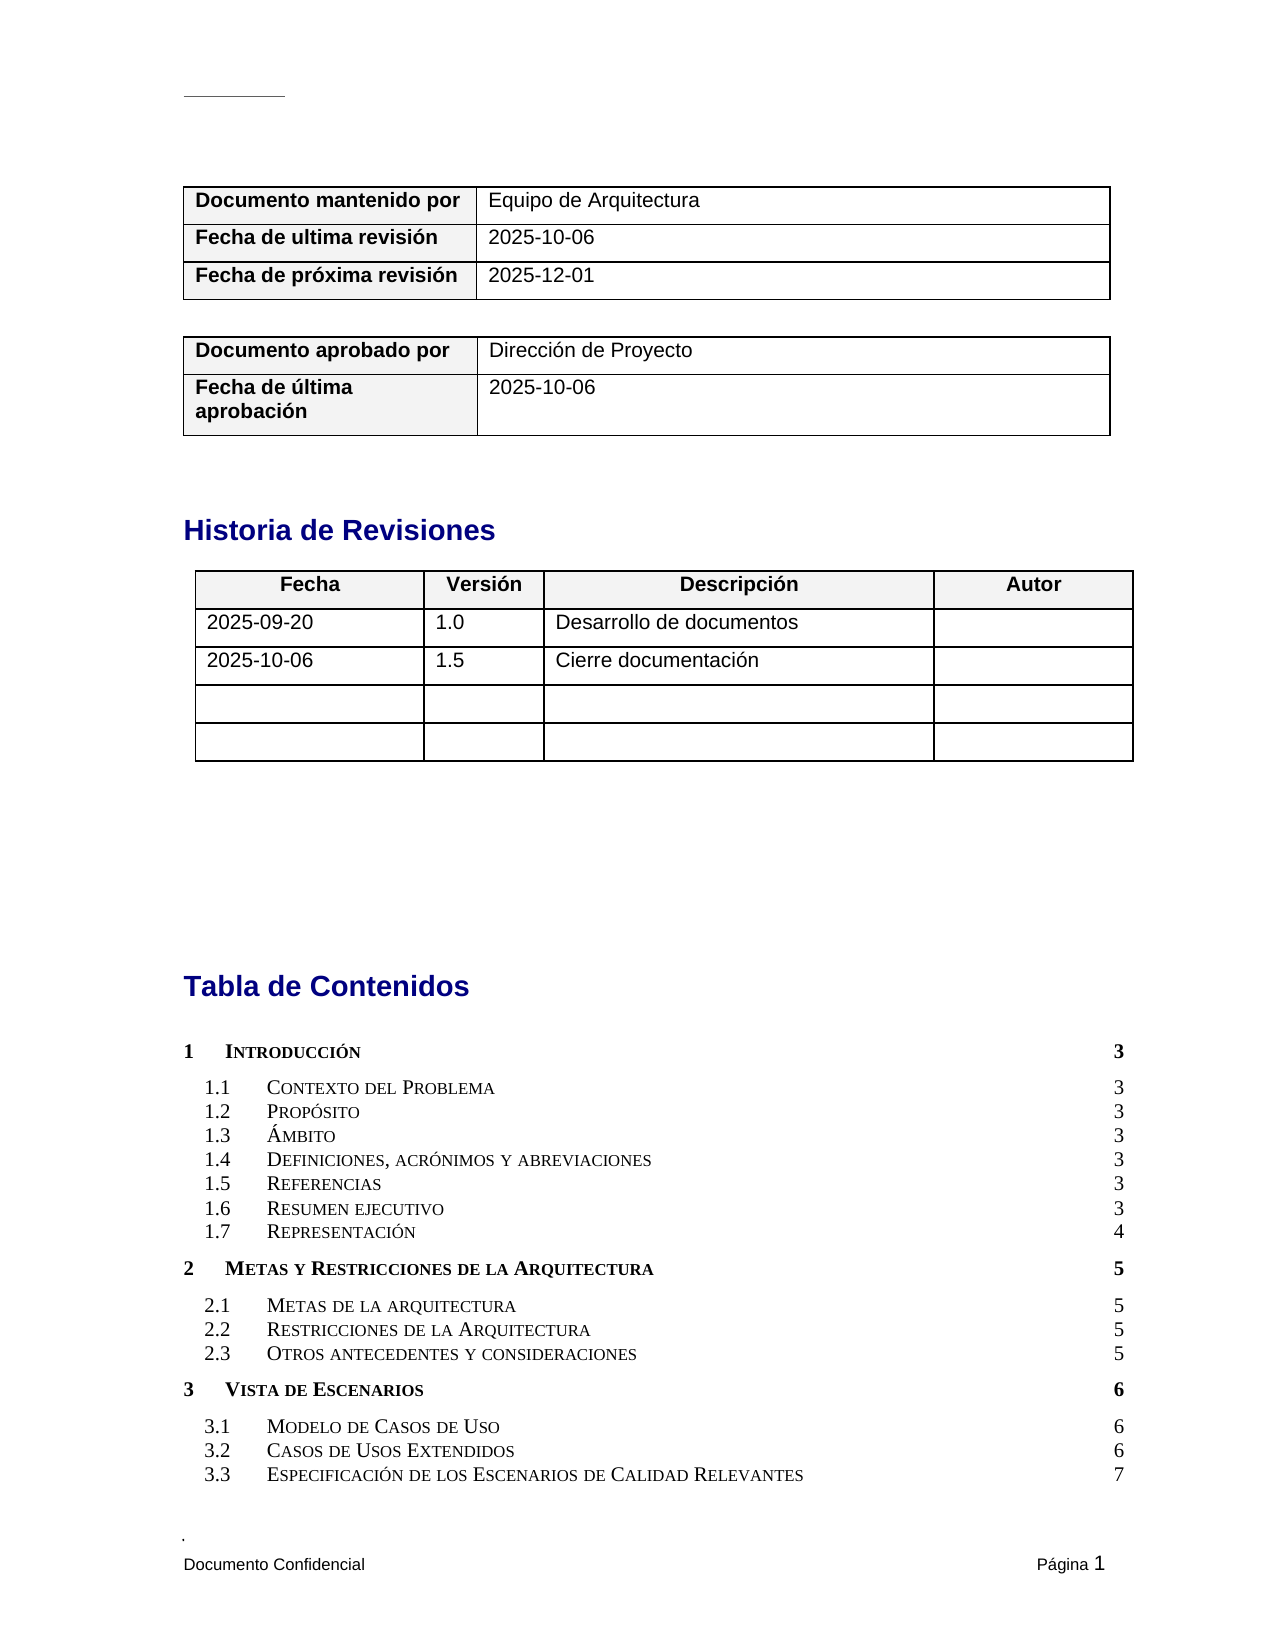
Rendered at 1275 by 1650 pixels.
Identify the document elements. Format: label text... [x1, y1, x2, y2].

table_cell [935, 648, 1132, 684]
text Tabla de Contenidos [183, 968, 1125, 1002]
table_cell Fecha de próxima revisión [184, 263, 476, 299]
table_header Documento mantenido por [184, 188, 476, 224]
table_cell 2025-09-20 [196, 610, 423, 646]
table_cell 2025-10-06 [196, 648, 423, 684]
table_cell 2025-10-06 [478, 375, 1109, 435]
table_header Fecha [196, 572, 423, 608]
table_header Documento aprobado por [184, 338, 477, 374]
table_cell [425, 686, 543, 722]
table_cell Desarrollo de documentos [545, 610, 933, 646]
table_cell 2025-12-01 [477, 263, 1109, 299]
table_header Equipo de Arquitectura [477, 188, 1109, 224]
table_header Dirección de Proyecto [478, 338, 1109, 374]
table_header Versión [425, 572, 543, 608]
table_cell 1.5 [425, 648, 543, 684]
table_cell Fecha de última aprobación [184, 375, 477, 435]
table_cell [935, 724, 1132, 760]
table_cell [935, 610, 1132, 646]
table_cell 2025-10-06 [477, 225, 1109, 261]
table_cell Fecha de ultima revisión [184, 225, 476, 261]
table_cell [545, 724, 933, 760]
table_header Descripción [545, 572, 933, 608]
table_cell [935, 686, 1132, 722]
table_header Autor [935, 572, 1132, 608]
table_cell [425, 724, 543, 760]
table_cell 1.0 [425, 610, 543, 646]
text Historia de Revisiones [183, 513, 1125, 546]
table_cell [545, 686, 933, 722]
table_cell [196, 686, 423, 722]
table_cell Cierre documentación [545, 648, 933, 684]
table_cell [196, 724, 423, 760]
